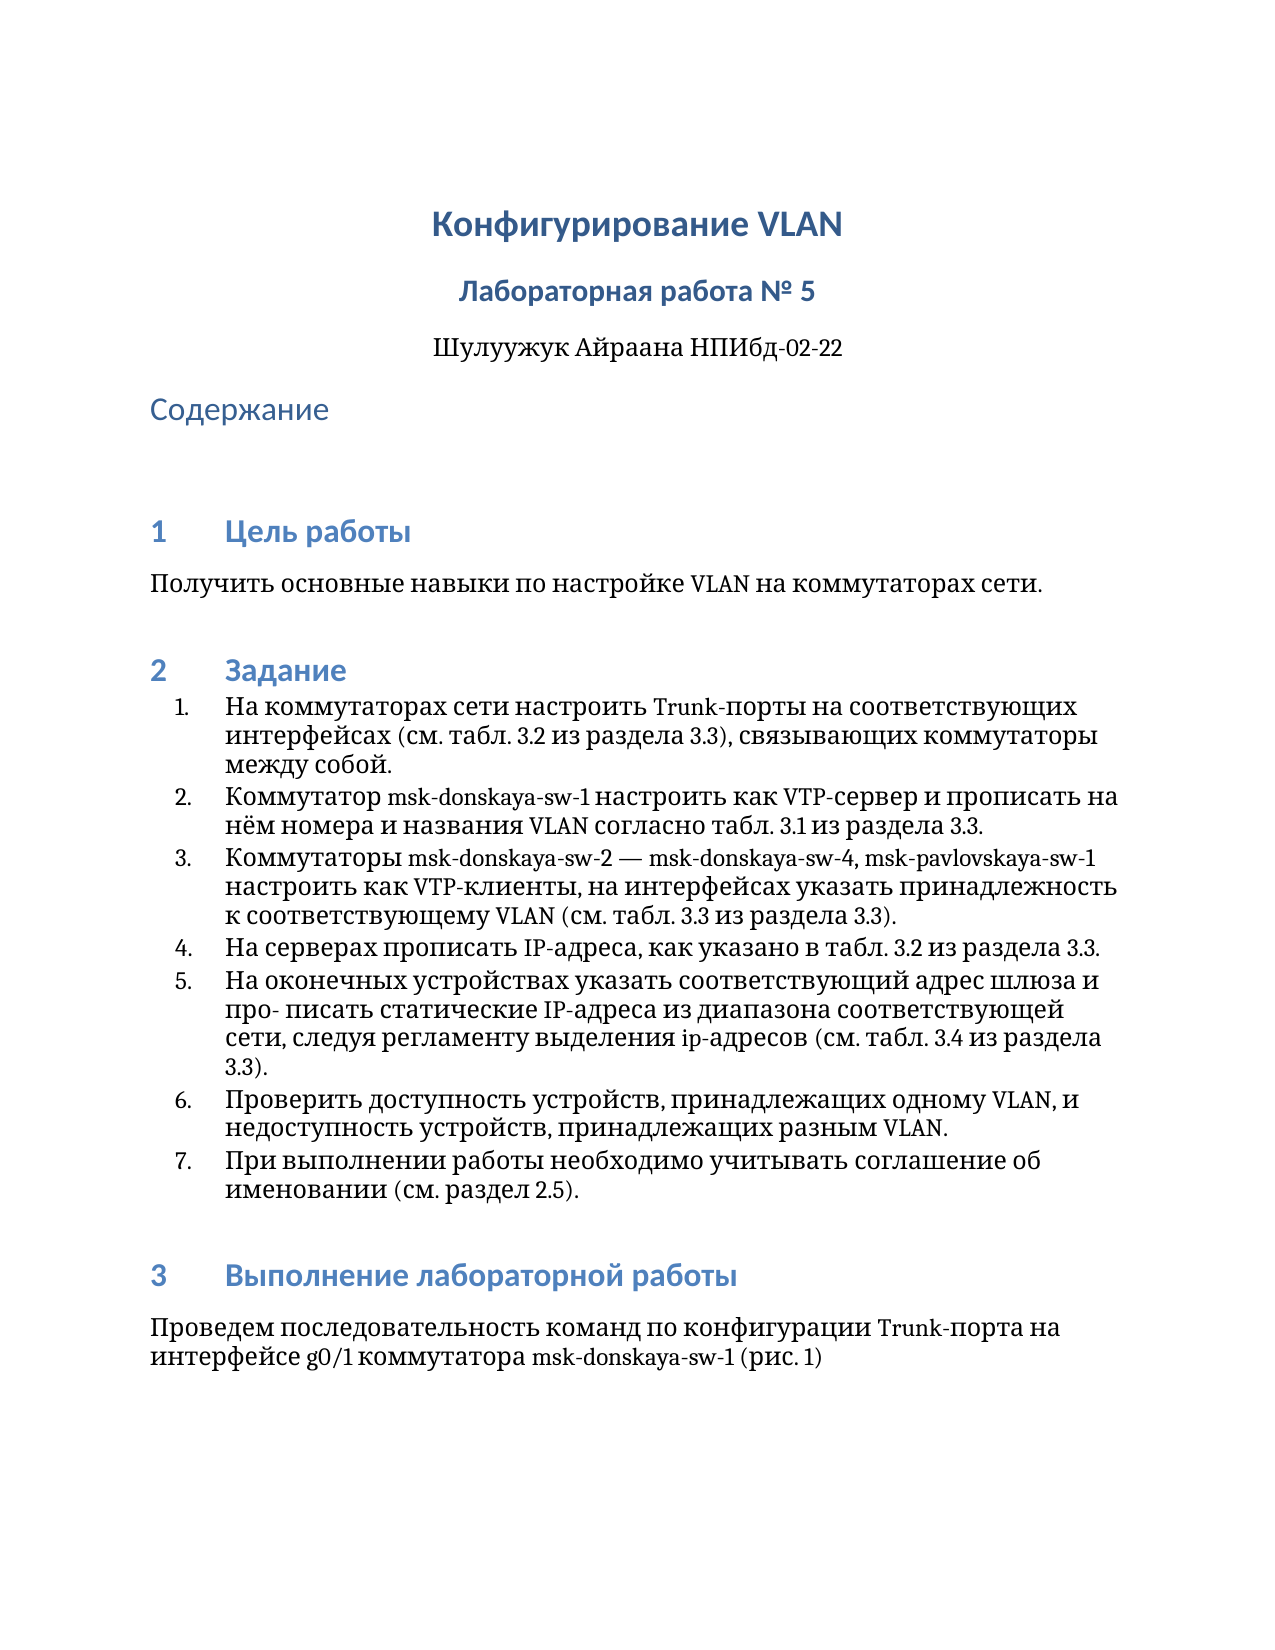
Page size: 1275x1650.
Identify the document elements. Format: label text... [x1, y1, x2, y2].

list Коммутатор msk-donskaya-sw-1 настроить как VTP-сервер и прописать на нём номера и названия VLAN согласно табл. 3.1 из раздела 3.3. [175, 783, 1125, 841]
list Проверить доступность устройств, принадлежащих одному VLAN, и недоступность устройств, принадлежащих разным VLAN. [175, 1086, 1125, 1143]
subtitle Лабораторная работа № 5 [150, 271, 1125, 309]
text Получить основные навыки по настройке VLAN на коммутаторах сети. [150, 570, 1125, 599]
list На оконечных устройствах указать соответствующий адрес шлюза и про- писать статические IP-адреса из диапазона соответствующей сети, следуя регламенту выделения ip-адресов (см. табл. 3.4 из раздела 3.3). [175, 967, 1125, 1082]
list На серверах прописать IP-адреса, как указано в табл. 3.2 из раздела 3.3. [175, 934, 1125, 963]
text Шулуужук Айраана НПИбд-02-22 [150, 334, 1125, 363]
list При выполнении работы необходимо учитывать соглашение об именовании (см. раздел 2.5). [175, 1147, 1125, 1204]
list На коммутаторах сети настроить Trunk-порты на соответствующих интерфейсах (см. табл. 3.2 из раздела 3.3), связывающих коммутаторы между собой. [175, 693, 1125, 779]
list Коммутаторы msk-donskaya-sw-2 — msk-donskaya-sw-4, msk-pavlovskaya-sw-1 настроить как VTP-клиенты, на интерфейсах указать принадлежность к соответствующему VLAN (см. табл. 3.3 из раздела 3.3). [175, 844, 1125, 931]
subtitle 3 Выполнение лабораторной работы [150, 1254, 1125, 1295]
subtitle 2 Задание [150, 649, 1125, 689]
text Проведем последовательность команд по конфигурации Trunk-порта на интерфейсе g0/1 коммутатора msk-donskaya-sw-1 (рис. 1) [150, 1314, 1125, 1371]
subtitle 1 Цель работы [150, 510, 1125, 551]
title Конфигурирование VLAN [150, 200, 1125, 246]
